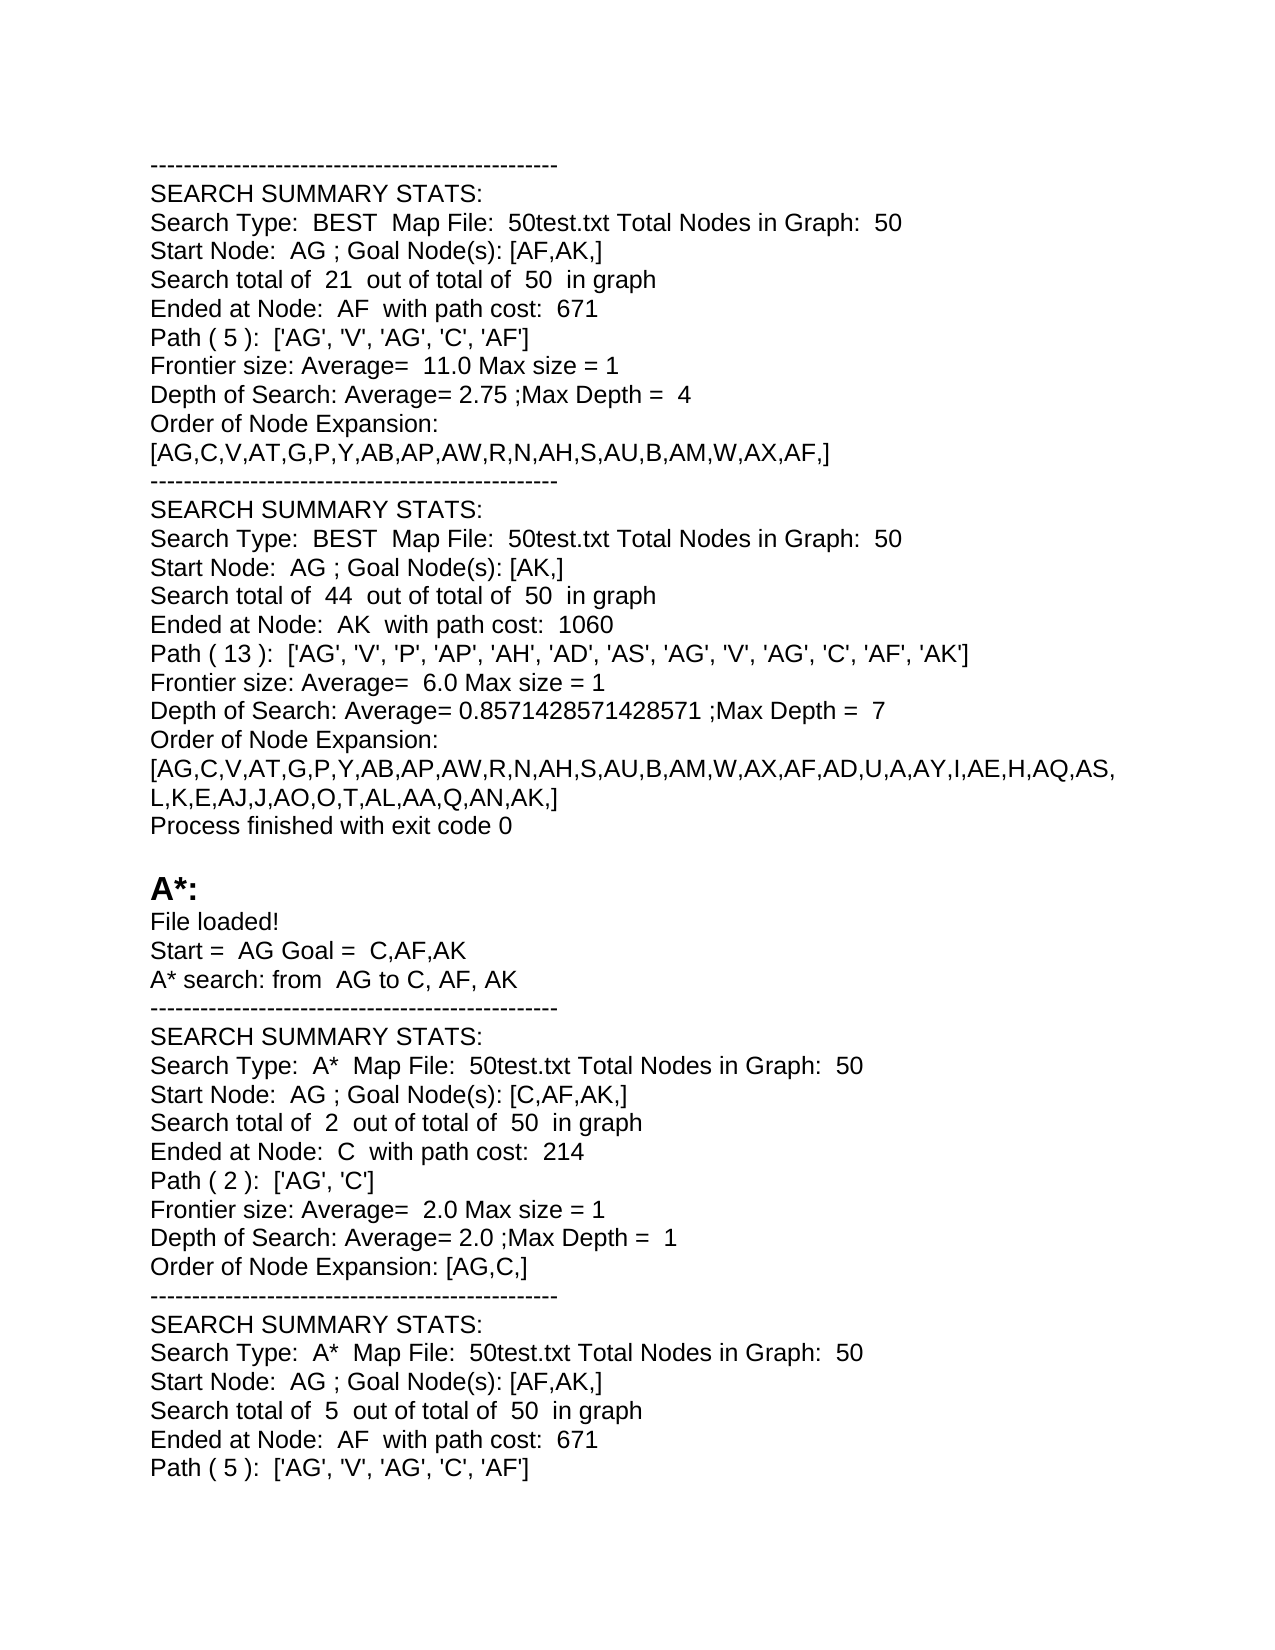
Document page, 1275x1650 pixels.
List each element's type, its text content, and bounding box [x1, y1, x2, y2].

text Path ( 2 ): ['AG', 'C'] [150, 1166, 1125, 1195]
text SEARCH SUMMARY STATS: [150, 179, 1125, 207]
text A* search: from AG to C, AF, AK [150, 965, 1125, 993]
text SEARCH SUMMARY STATS: [150, 495, 1125, 524]
text Search Type: A* Map File: 50test.txt Total Nodes in Graph: 50 [150, 1338, 1125, 1367]
text SEARCH SUMMARY STATS: [150, 1022, 1125, 1051]
text Ended at Node: AF with path cost: 671 [150, 294, 1125, 322]
text Frontier size: Average= 11.0 Max size = 1 [150, 351, 1125, 380]
text Search total of 5 out of total of 50 in graph [150, 1396, 1125, 1425]
text Order of Node Expansion: [AG,C,V,AT,G,P,Y,AB,AP,AW,R,N,AH,S,AU,B,AM,W,AX,AF,] [150, 409, 1125, 466]
text Search Type: BEST Map File: 50test.txt Total Nodes in Graph: 50 [150, 524, 1125, 552]
text Depth of Search: Average= 0.8571428571428571 ;Max Depth = 7 [150, 696, 1125, 725]
text SEARCH SUMMARY STATS: [150, 1310, 1125, 1338]
text ------------------------------------------------- [150, 993, 1125, 1022]
text Ended at Node: C with path cost: 214 [150, 1137, 1125, 1166]
text Search total of 44 out of total of 50 in graph [150, 581, 1125, 610]
text Depth of Search: Average= 2.75 ;Max Depth = 4 [150, 380, 1125, 409]
text Depth of Search: Average= 2.0 ;Max Depth = 1 [150, 1223, 1125, 1252]
text Search Type: BEST Map File: 50test.txt Total Nodes in Graph: 50 [150, 207, 1125, 236]
text ------------------------------------------------- [150, 466, 1125, 495]
text Start Node: AG ; Goal Node(s): [AF,AK,] [150, 236, 1125, 265]
text Search Type: A* Map File: 50test.txt Total Nodes in Graph: 50 [150, 1051, 1125, 1080]
text Ended at Node: AF with path cost: 671 [150, 1425, 1125, 1453]
text Process finished with exit code 0 [150, 811, 1125, 840]
text Ended at Node: AK with path cost: 1060 [150, 610, 1125, 639]
text File loaded! [150, 907, 1125, 936]
text Order of Node Expansion: [AG,C,V,AT,G,P,Y,AB,AP,AW,R,N,AH,S,AU,B,AM,W,AX,AF,AD,U,A,AY,I,AE,H,AQ,AS,L,K,E,AJ,J,AO,O,T,AL,AA,Q,AN,AK,] [150, 725, 1125, 811]
text Search total of 21 out of total of 50 in graph [150, 265, 1125, 294]
text Start Node: AG ; Goal Node(s): [AF,AK,] [150, 1367, 1125, 1396]
text ------------------------------------------------- [150, 1281, 1125, 1310]
text Path ( 5 ): ['AG', 'V', 'AG', 'C', 'AF'] [150, 322, 1125, 351]
text Start Node: AG ; Goal Node(s): [C,AF,AK,] [150, 1080, 1125, 1108]
text Start Node: AG ; Goal Node(s): [AK,] [150, 552, 1125, 581]
text Order of Node Expansion: [AG,C,] [150, 1252, 1125, 1281]
text Search total of 2 out of total of 50 in graph [150, 1108, 1125, 1137]
text Path ( 5 ): ['AG', 'V', 'AG', 'C', 'AF'] [150, 1453, 1125, 1482]
text Frontier size: Average= 6.0 Max size = 1 [150, 667, 1125, 696]
text ------------------------------------------------- [150, 150, 1125, 179]
text A*: [150, 869, 1125, 907]
text Path ( 13 ): ['AG', 'V', 'P', 'AP', 'AH', 'AD', 'AS', 'AG', 'V', 'AG', 'C', 'AF', 'AK'] [150, 639, 1125, 667]
text Start = AG Goal = C,AF,AK [150, 936, 1125, 965]
text Frontier size: Average= 2.0 Max size = 1 [150, 1195, 1125, 1223]
